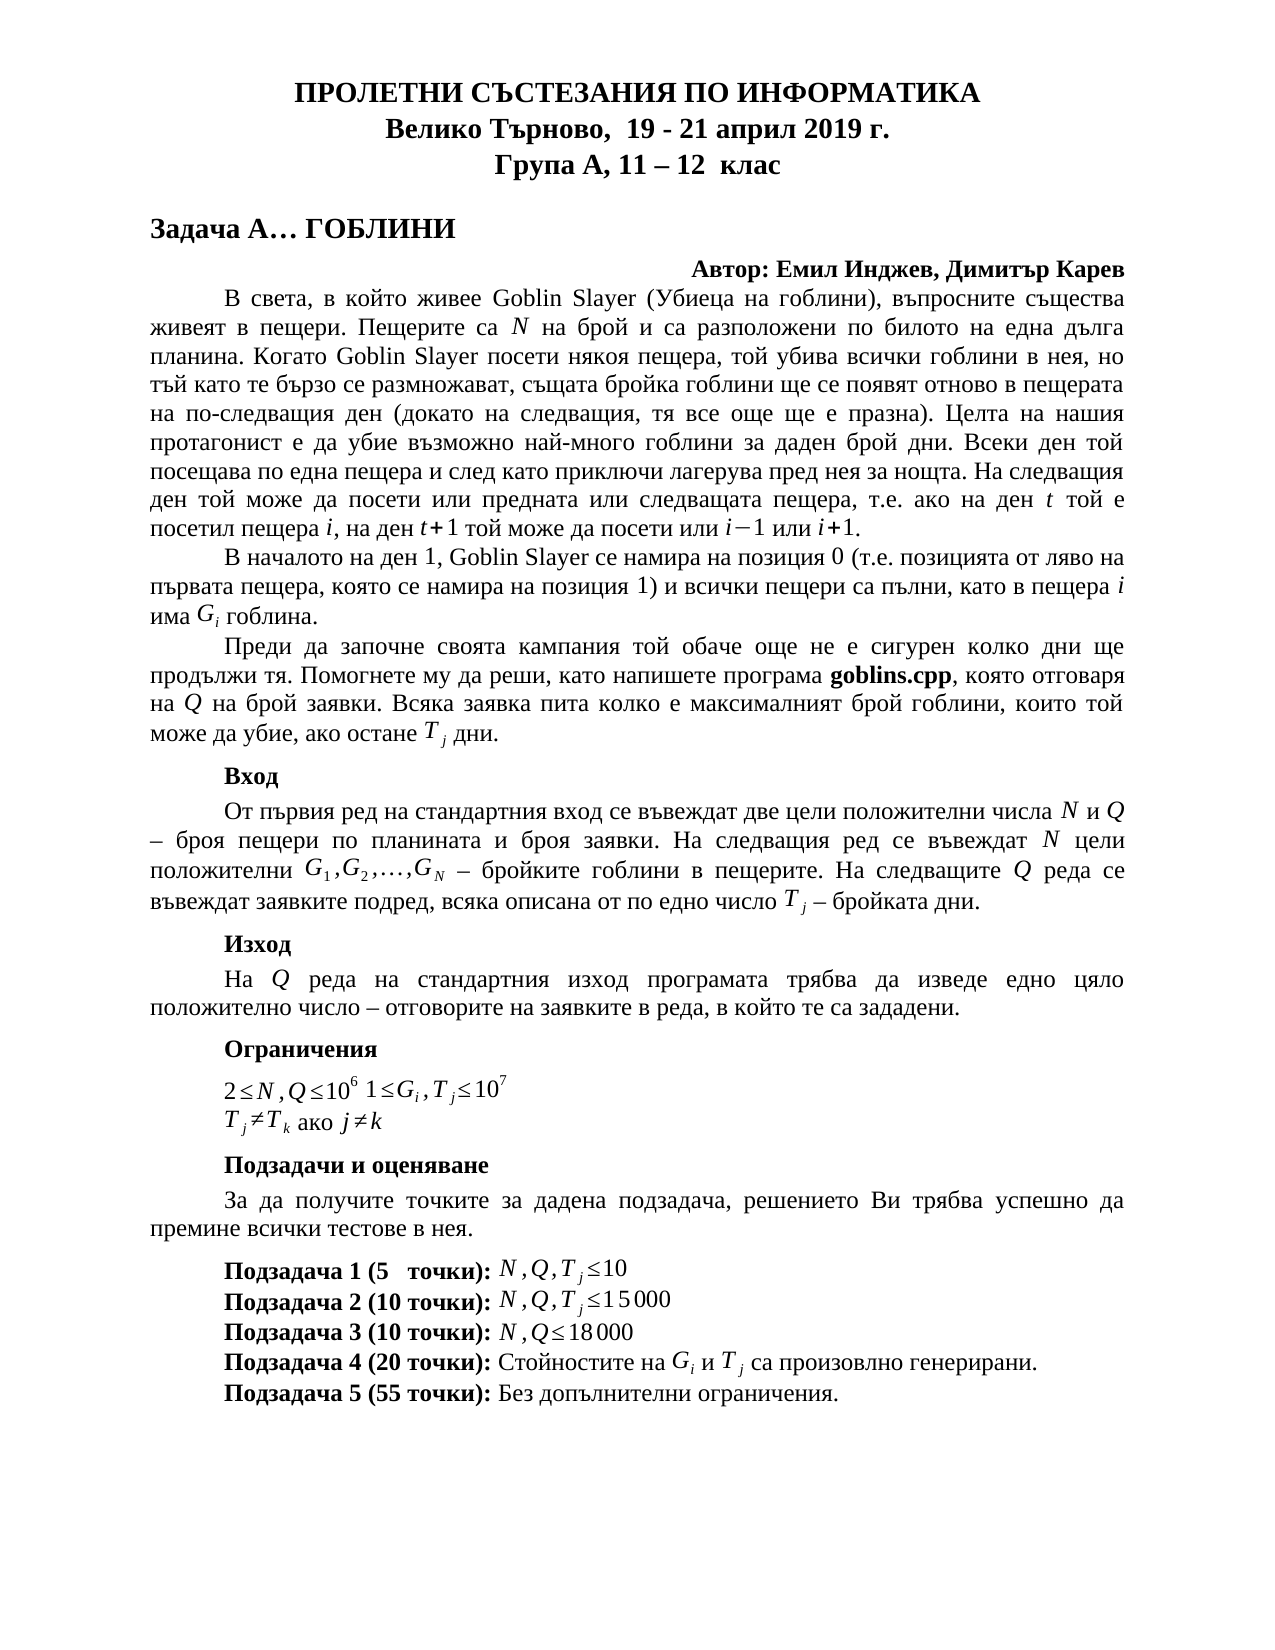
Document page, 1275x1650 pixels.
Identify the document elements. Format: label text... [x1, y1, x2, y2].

text Подзадача 5 (55 точки): Без допълнителни ограничения. [224, 1378, 1125, 1406]
text В света, в който живее Goblin Slayer (Убиеца на гоблини), въпросните същества живеят в пещери. Пещерите са на брой и са разположени по билото на една дълга планина. Когато Goblin Slayer посети някоя пещера, той убива всички гоблини в нея, но тъй като те бързо се размножават, същата бройка гоблини ще се появят отново в пещерата на по-следващия ден (докато на следващия, тя все още ще е празна). Целта на нашия протагонист е да убие възможно най-много гоблини за даден брой дни. Всеки ден той посещава по една пещера и след като приключи лагерува пред нея за нощта. На следващия ден той може да посети или предната или следващата пещера, т.е. ако на ден той е посетил пещера , на ден той може да посети или или . [150, 283, 1125, 542]
text Автор: Емил Инджев, Димитър Карев [150, 254, 1125, 283]
text ако [224, 1106, 1125, 1137]
text Задача A… ГОБЛИНИ [150, 211, 1125, 245]
text Подзадача 1 (5 точки): [224, 1255, 1125, 1286]
text Преди да започне своята кампания той обаче още не е сигурен колко дни ще продължи тя. Помогнете му да реши, като напишете програма goblins.cpp, която отговаря на на брой заявки. Всяка заявка пита колко е максималният брой гоблини, които той може да убие, ако остане дни. [150, 631, 1125, 748]
text Изход [150, 929, 1125, 957]
text От първия ред на стандартния вход се въвеждат две цели положителни числа и – броя пещери по планината и броя заявки. На следващия ред се въвеждат цели положителни – бройките гоблини в пещерите. На следващите реда се въвеждат заявките подред, всяка описана от по едно число – бройката дни. [150, 796, 1125, 916]
text Подзадача 4 (20 точки): Стойностите на и са произовлно генерирани. [224, 1346, 1125, 1378]
text Подзадачи и оценяване [224, 1150, 1125, 1178]
text На реда на стандартния изход програмата трябва да изведе едно цяло положително число – отговорите на заявките в реда, в който те са зададени. [150, 964, 1125, 1021]
text За да получите точките за дадена подзадача, решението Ви трябва успешно да премине всички тестове в нея. [150, 1185, 1125, 1242]
text Подзадача 3 (10 точки): [224, 1317, 1125, 1346]
text Вход [150, 761, 1125, 790]
text Подзадача 2 (10 точки): [224, 1286, 1125, 1317]
text Ограничения [150, 1034, 1125, 1062]
text В началото на ден , Goblin Slayer се намира на позиция (т.е. позицията от ляво на първата пещера, която се намира на позиция ) и всички пещери са пълни, като в пещера има гоблина. [150, 542, 1125, 631]
